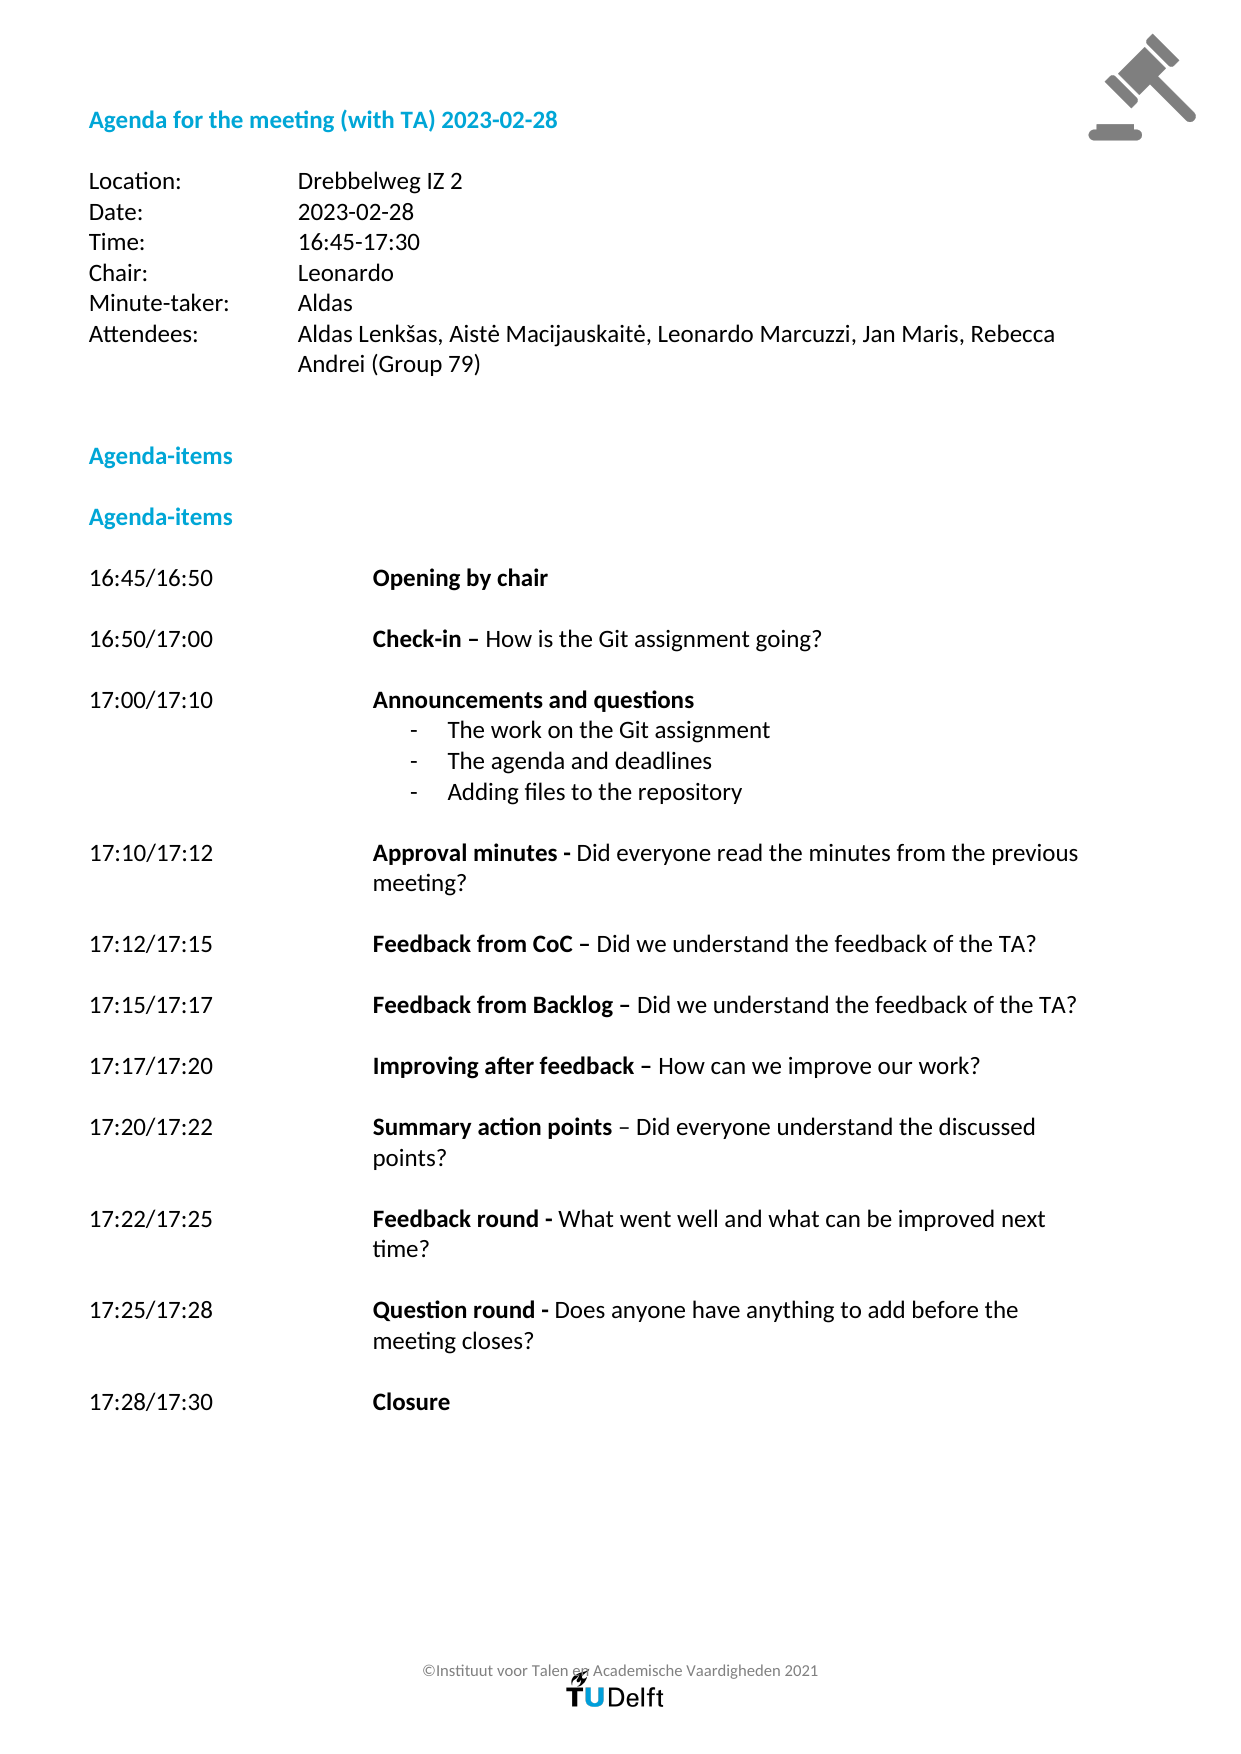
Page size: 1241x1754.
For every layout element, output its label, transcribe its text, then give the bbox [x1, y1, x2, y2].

text Time: 16:45-17:30 [88, 226, 1093, 257]
text 16:50/17:00 Check-in – How is the Git assignment going? [88, 623, 1093, 654]
text 17:25/17:28 Question round - Does anyone have anything to add before the meeting closes? [88, 1294, 1093, 1356]
list The agenda and deadlines [410, 745, 1093, 776]
text Location: Drebbelweg IZ 2 [88, 165, 1093, 196]
text 17:00/17:10 Announcements and questions [88, 684, 1093, 715]
text Date: 2023-02-28 [88, 196, 1093, 226]
text 17:10/17:12 Approval minutes - Did everyone read the minutes from the previous meeting? [89, 837, 1093, 898]
list The work on the Git assignment [410, 715, 1093, 745]
text Andrei (Group 79) [88, 348, 1093, 379]
text Agenda for the meeting (with TA) 2023-02-28 [88, 104, 1093, 135]
list Adding files to the repository [410, 776, 1093, 806]
text Minute-taker: Aldas [88, 287, 1093, 318]
text Chair: Leonardo [88, 257, 1093, 287]
text 17:20/17:22 Summary action points – Did everyone understand the discussed points? [88, 1111, 1093, 1172]
picture [566, 1660, 664, 1707]
text Agenda-items [88, 440, 1093, 471]
picture [1078, 23, 1206, 151]
text 17:15/17:17 Feedback from Backlog – Did we understand the feedback of the TA? [88, 989, 1093, 1020]
text Attendees: Aldas Lenkšas, Aistė Macijauskaitė, Leonardo Marcuzzi, Jan Maris, Rebecca [88, 318, 1093, 348]
text 17:22/17:25 Feedback round - What went well and what can be improved next time? [88, 1203, 1093, 1264]
text 17:12/17:15 Feedback from CoC – Did we understand the feedback of the TA? [88, 928, 1093, 989]
text 16:45/16:50 Opening by chair [88, 562, 1093, 593]
text Agenda-items [88, 501, 1093, 532]
text 17:28/17:30 Closure [88, 1386, 1093, 1417]
text 17:17/17:20 Improving after feedback – How can we improve our work? [88, 1050, 1093, 1081]
